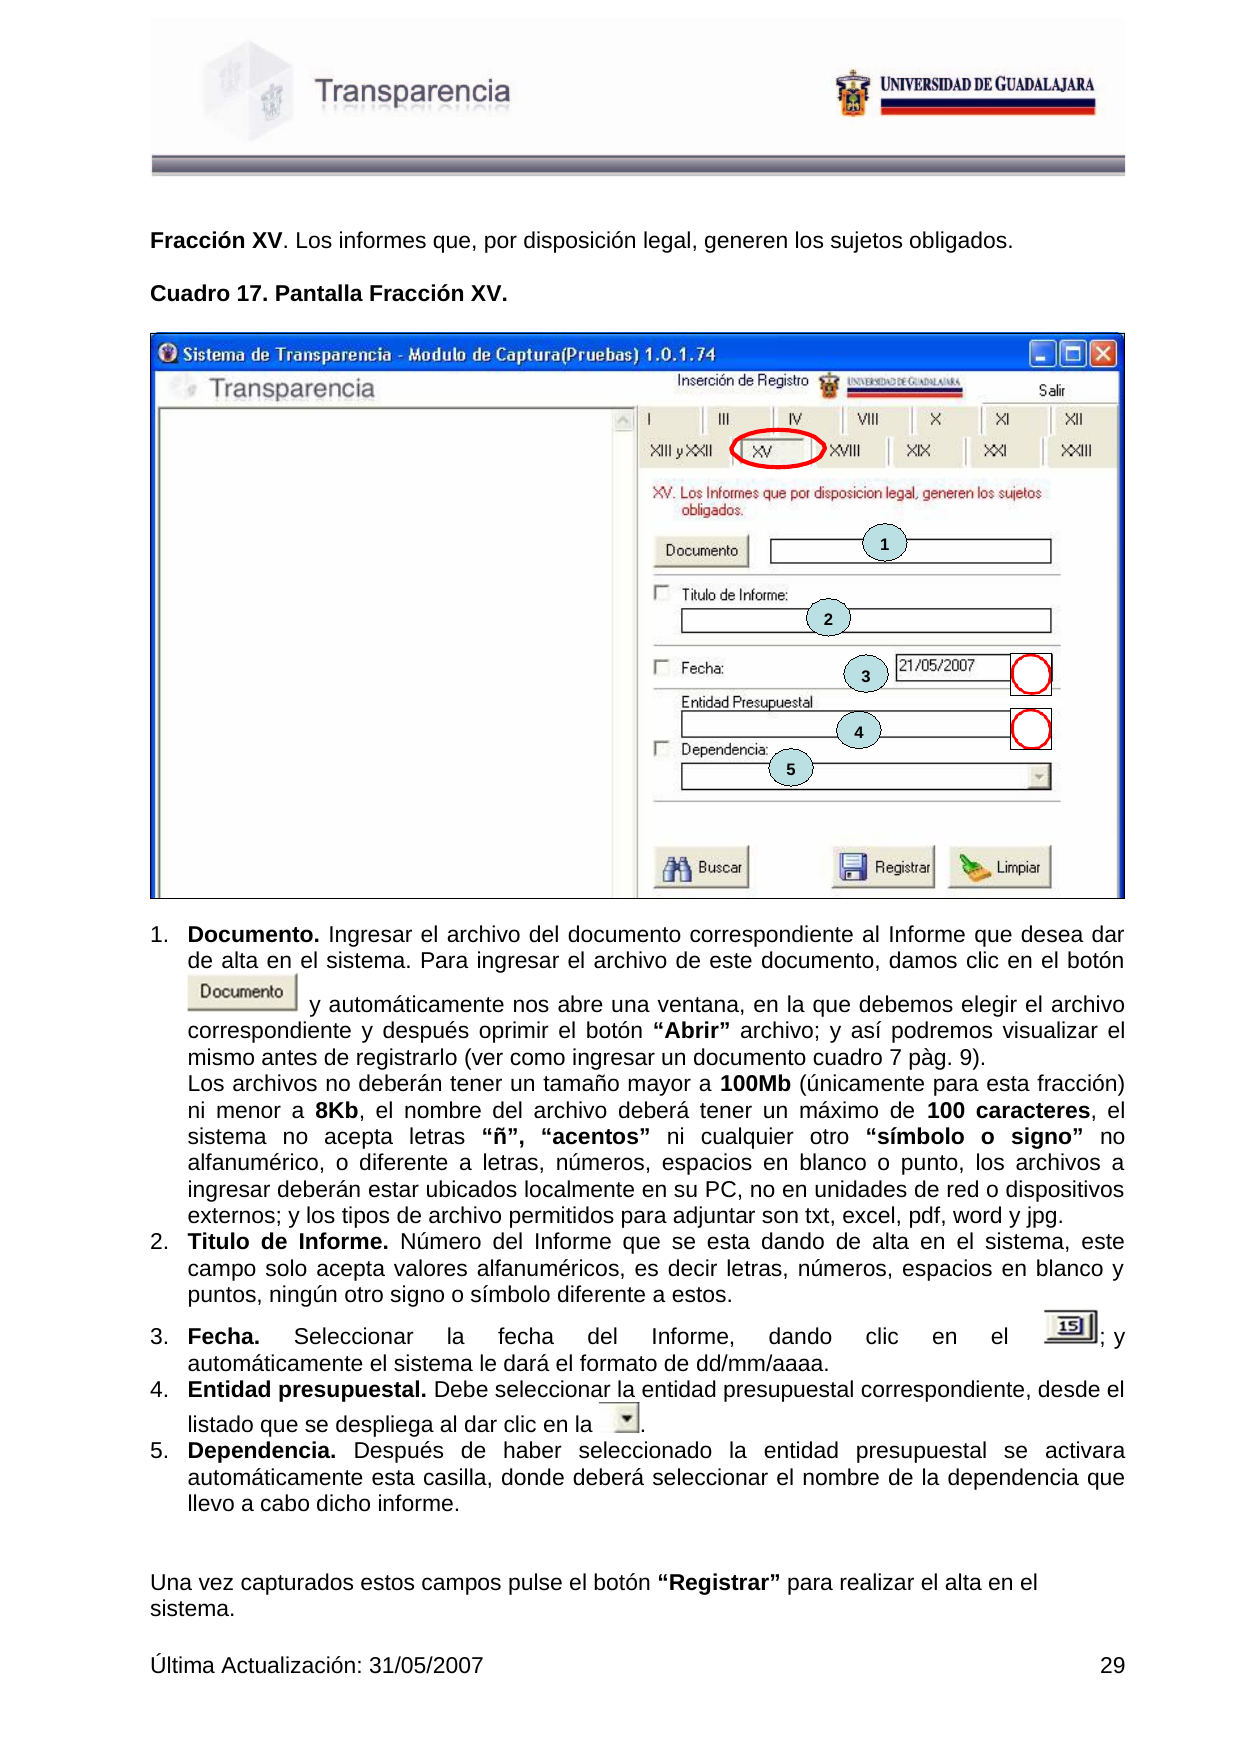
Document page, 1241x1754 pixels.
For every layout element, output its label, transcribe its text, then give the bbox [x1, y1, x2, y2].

text Los archivos no deberán tener un tamaño mayor a 100Mb (únicamente para esta fracción) ni menor a 8Kb, el nombre del archivo deberá tener un máximo de 100 caracteres, el sistema no acepta letras “ñ”, “acentos” ni cualquier otro “símbolo o signo” no alfanumérico, o diferente a letras, números, espacios en blanco o punto, los archivos a ingresar deberán estar ubicados localmente en su PC, no en unidades de red o dispositivos externos; y los tipos de archivo permitidos para adjuntar son txt, excel, pdf, word y jpg. [187, 1070, 1126, 1228]
subtitle Cuadro 17. Pantalla Fracción XV. [150, 280, 1140, 307]
picture [598, 1402, 640, 1433]
text Una vez capturados estos campos pulse el botón “Registrar” para realizar el alta en el sistema. [150, 1569, 1069, 1621]
list Titulo de Informe. Número del Informe que se esta dando de alta en el sistema, este campo solo acepta valores alfanuméricos, es decir letras, números, espacios en blanco y puntos, ningún otro signo o símbolo diferente a estos. [150, 1228, 1125, 1307]
picture [1044, 1307, 1100, 1345]
list Documento. Ingresar el archivo del documento correspondiente al Informe que desea dar de alta en el sistema. Para ingresar el archivo de este documento, damos clic en el botón y automáticamente nos abre una ventana, en la que debemos elegir el archivo correspondiente y después oprimir el botón “Abrir” archivo; y así podremos visualizar el mismo antes de registrarlo (ver como ingresar un documento cuadro 7 pàg. 9). [150, 921, 1125, 1070]
list Entidad presupuestal. Debe seleccionar la entidad presupuestal correspondiente, desde el listado que se despliega al dar clic en la . [150, 1376, 1125, 1437]
text Fracción XV. Los informes que, por disposición legal, generen los sujetos obligados. [150, 227, 1140, 254]
picture [150, 18, 1126, 177]
list Dependencia. Después de haber seleccionado la entidad presupuestal se activara automáticamente esta casilla, donde deberá seleccionar el nombre de la dependencia que llevo a cabo dicho informe. [150, 1437, 1125, 1516]
picture [151, 334, 1124, 898]
list Fecha. Seleccionar la fecha del Informe, dando clic en el ; y automáticamente el sistema le dará el formato de dd/mm/aaaa. [150, 1307, 1125, 1376]
picture [187, 973, 300, 1013]
